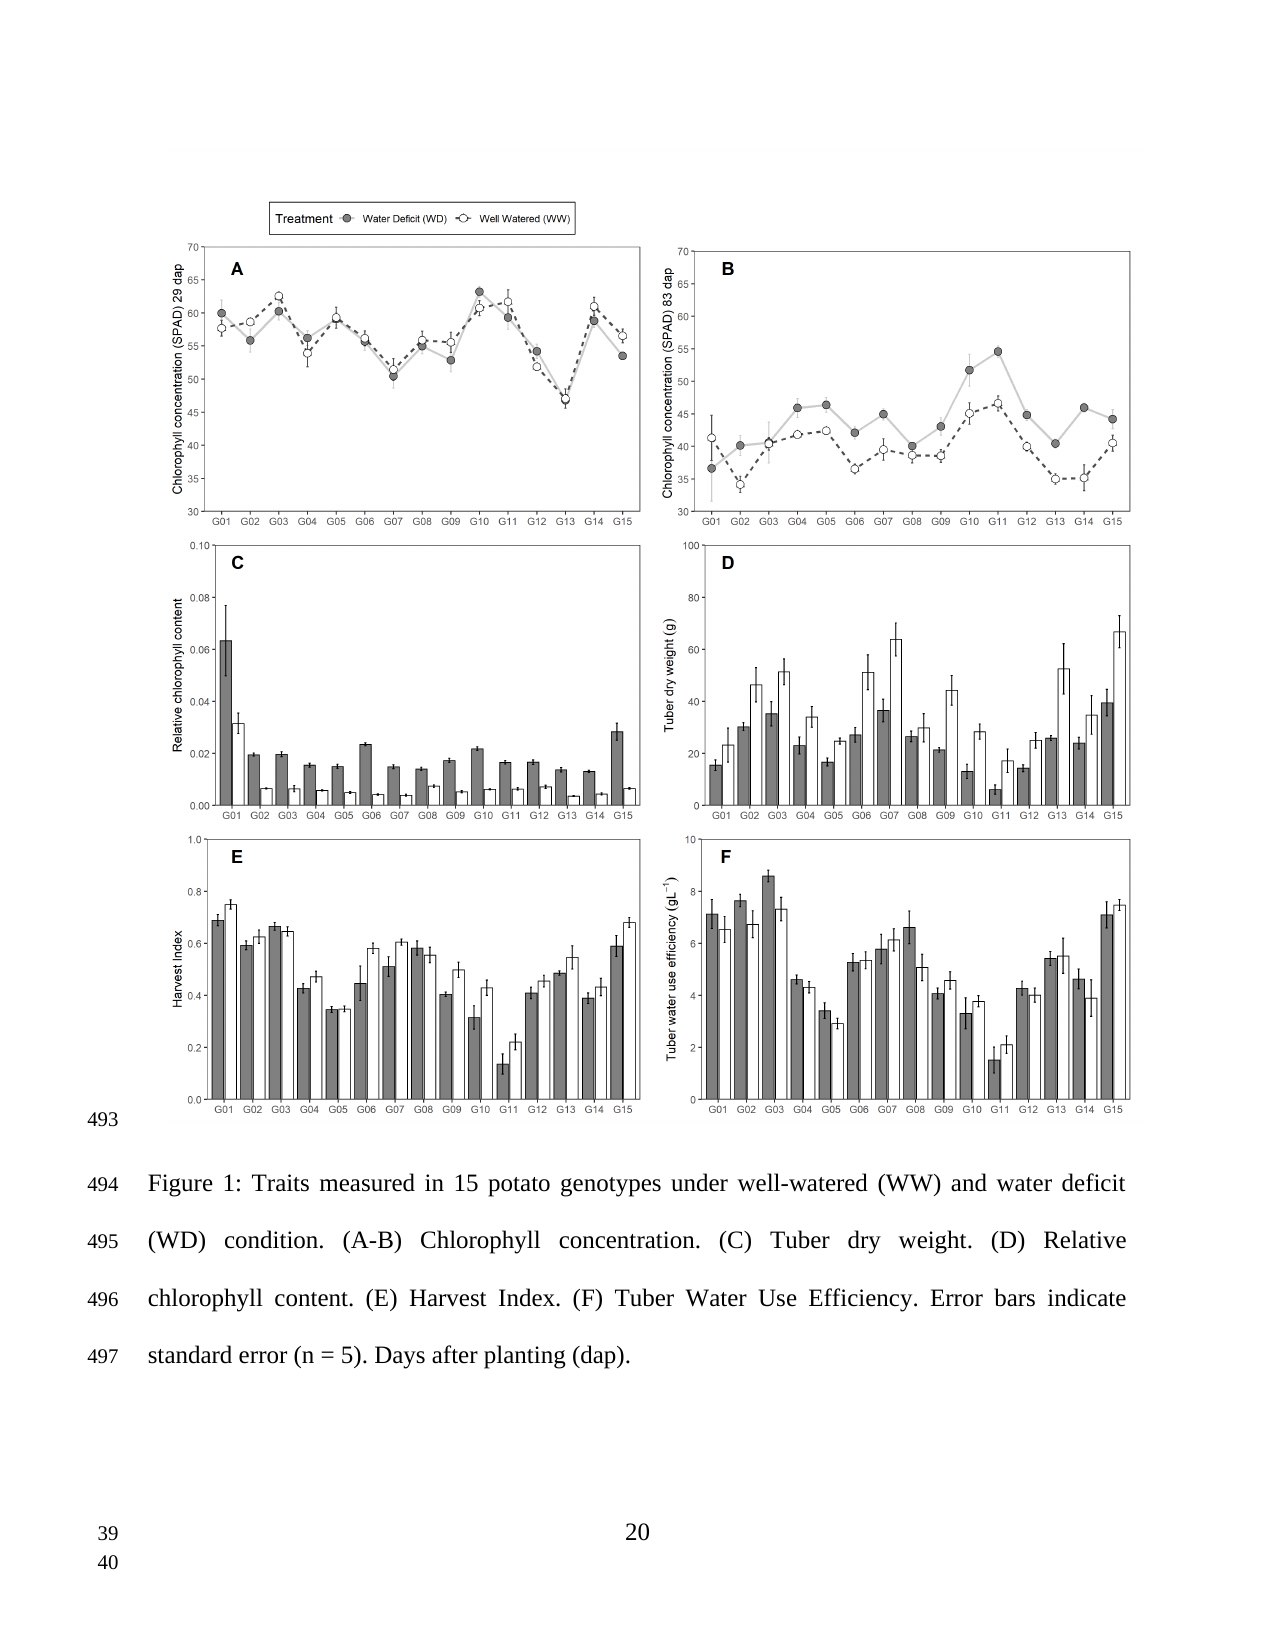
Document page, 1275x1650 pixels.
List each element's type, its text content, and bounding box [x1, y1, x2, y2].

picture [166, 147, 1146, 1127]
text Figure 1: Traits measured in 15 potato genotypes under well-watered (WW) and water deficit (WD) condition. (A-B) Chlorophyll concentration. (C) Tuber dry weight. (D) Relative chlorophyll content. (E) Harvest Index. (F) Tuber Water Use Efficiency. Error bars indicate standard error (n = 5). Days after planting (dap). [148, 1168, 1127, 1369]
